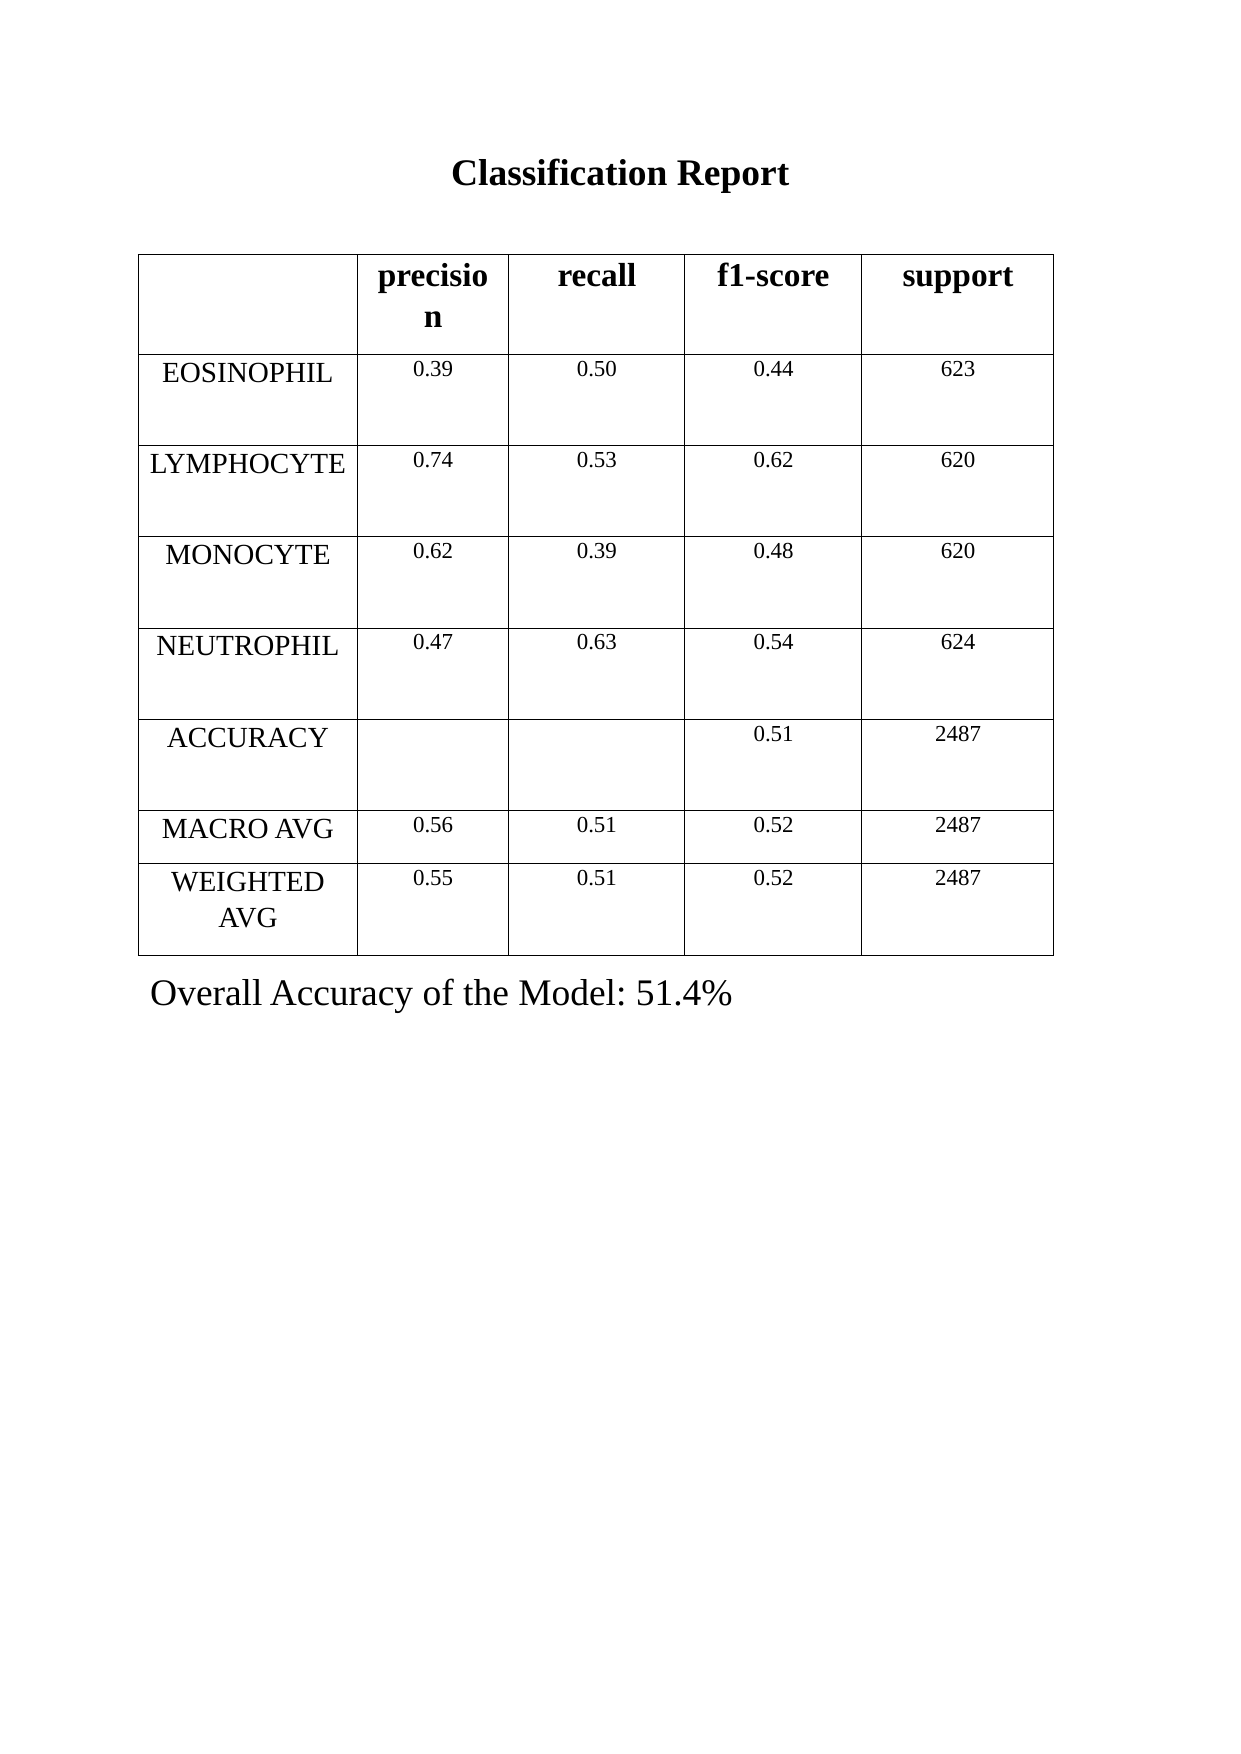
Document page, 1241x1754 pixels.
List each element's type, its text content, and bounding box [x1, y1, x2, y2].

table_cell ACCURACY [139, 720, 357, 810]
text Overall Accuracy of the Model: 51.4% [150, 348, 1090, 1014]
text Classification Report [150, 150, 1090, 193]
table_cell 0.51 [685, 720, 861, 810]
table_cell 0.56 [358, 811, 508, 863]
table_cell LYMPHOCYTE [139, 446, 357, 536]
table_cell 0.51 [509, 811, 684, 863]
table_cell 0.44 [685, 355, 861, 445]
table_cell 0.52 [685, 864, 861, 954]
table_cell 2487 [862, 720, 1053, 810]
table_cell NEUTROPHIL [139, 629, 357, 719]
table_cell 0.39 [358, 355, 508, 445]
table_cell [509, 720, 684, 810]
table_cell 0.51 [509, 864, 684, 954]
table_cell 0.74 [358, 446, 508, 536]
table_cell 0.48 [685, 537, 861, 627]
table_cell 0.50 [509, 355, 684, 445]
table_header [139, 255, 357, 354]
table_cell [358, 720, 508, 810]
table_cell 623 [862, 355, 1053, 445]
table_cell 0.62 [685, 446, 861, 536]
table_cell 0.39 [509, 537, 684, 627]
table_cell 0.54 [685, 629, 861, 719]
table_header f1-score [685, 255, 861, 354]
table_cell MONOCYTE [139, 537, 357, 627]
table_cell MACRO AVG [139, 811, 357, 863]
table_cell EOSINOPHIL [139, 355, 357, 445]
table_cell WEIGHTED AVG [139, 864, 357, 954]
table_header precision [358, 255, 508, 354]
table_cell 0.52 [685, 811, 861, 863]
table_header support [862, 255, 1053, 354]
table_cell 620 [862, 537, 1053, 627]
table_cell 0.53 [509, 446, 684, 536]
table_cell 0.62 [358, 537, 508, 627]
table_cell 0.47 [358, 629, 508, 719]
table_cell 624 [862, 629, 1053, 719]
table_cell 2487 [862, 864, 1053, 954]
table_cell 620 [862, 446, 1053, 536]
table_cell 0.55 [358, 864, 508, 954]
table_cell 0.63 [509, 629, 684, 719]
table_header recall [509, 255, 684, 354]
table_cell 2487 [862, 811, 1053, 863]
